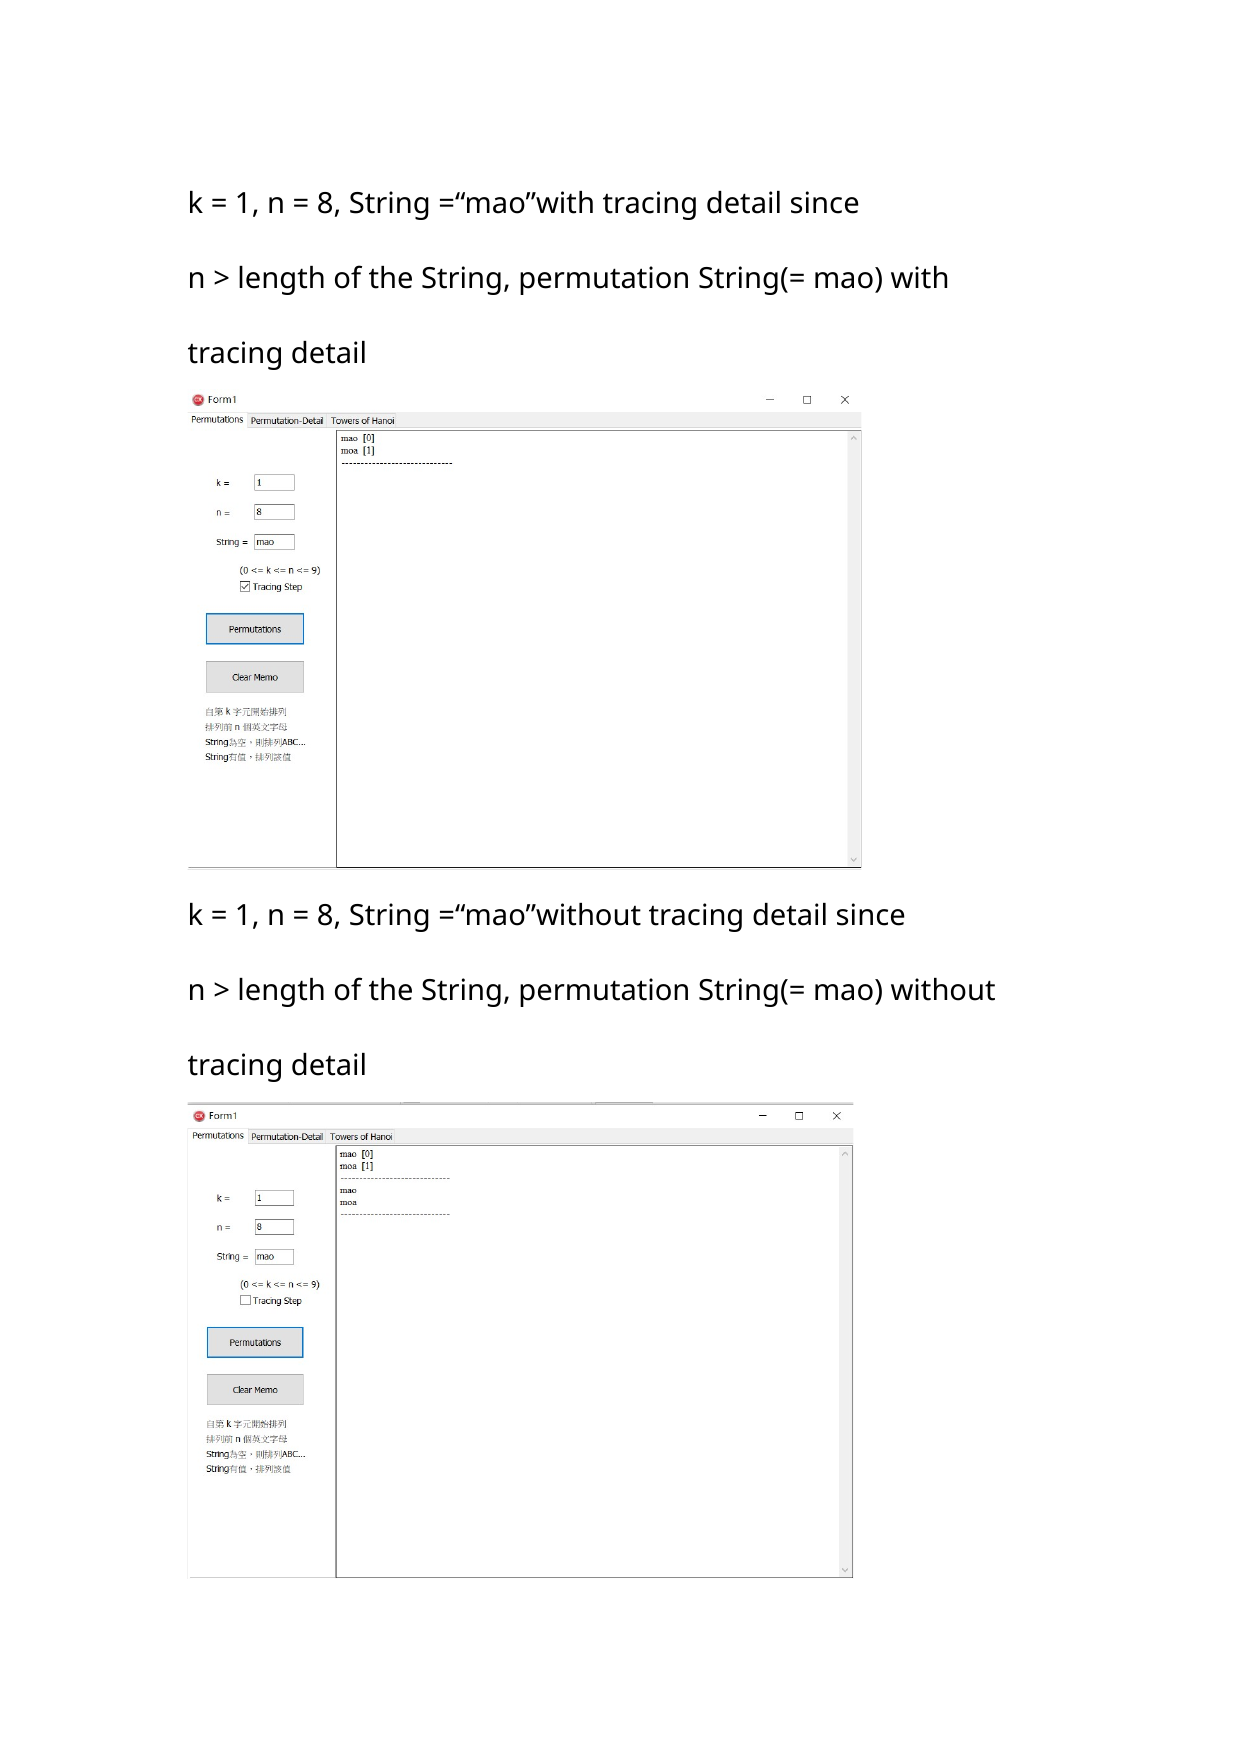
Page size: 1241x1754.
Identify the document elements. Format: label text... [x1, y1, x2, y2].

text k = 1, n = 8, String =“mao”with tracing detail since [187, 164, 1053, 239]
text tracing detail [187, 314, 1053, 389]
text k = 1, n = 8, String =“mao”without tracing detail since [187, 877, 1053, 952]
text n > length of the String, permutation String(= mao) without [187, 952, 1053, 1027]
text tracing detail [187, 1027, 1053, 1102]
text n > length of the String, permutation String(= mao) with [187, 239, 1053, 314]
picture [187, 1102, 854, 1579]
picture [187, 389, 862, 870]
